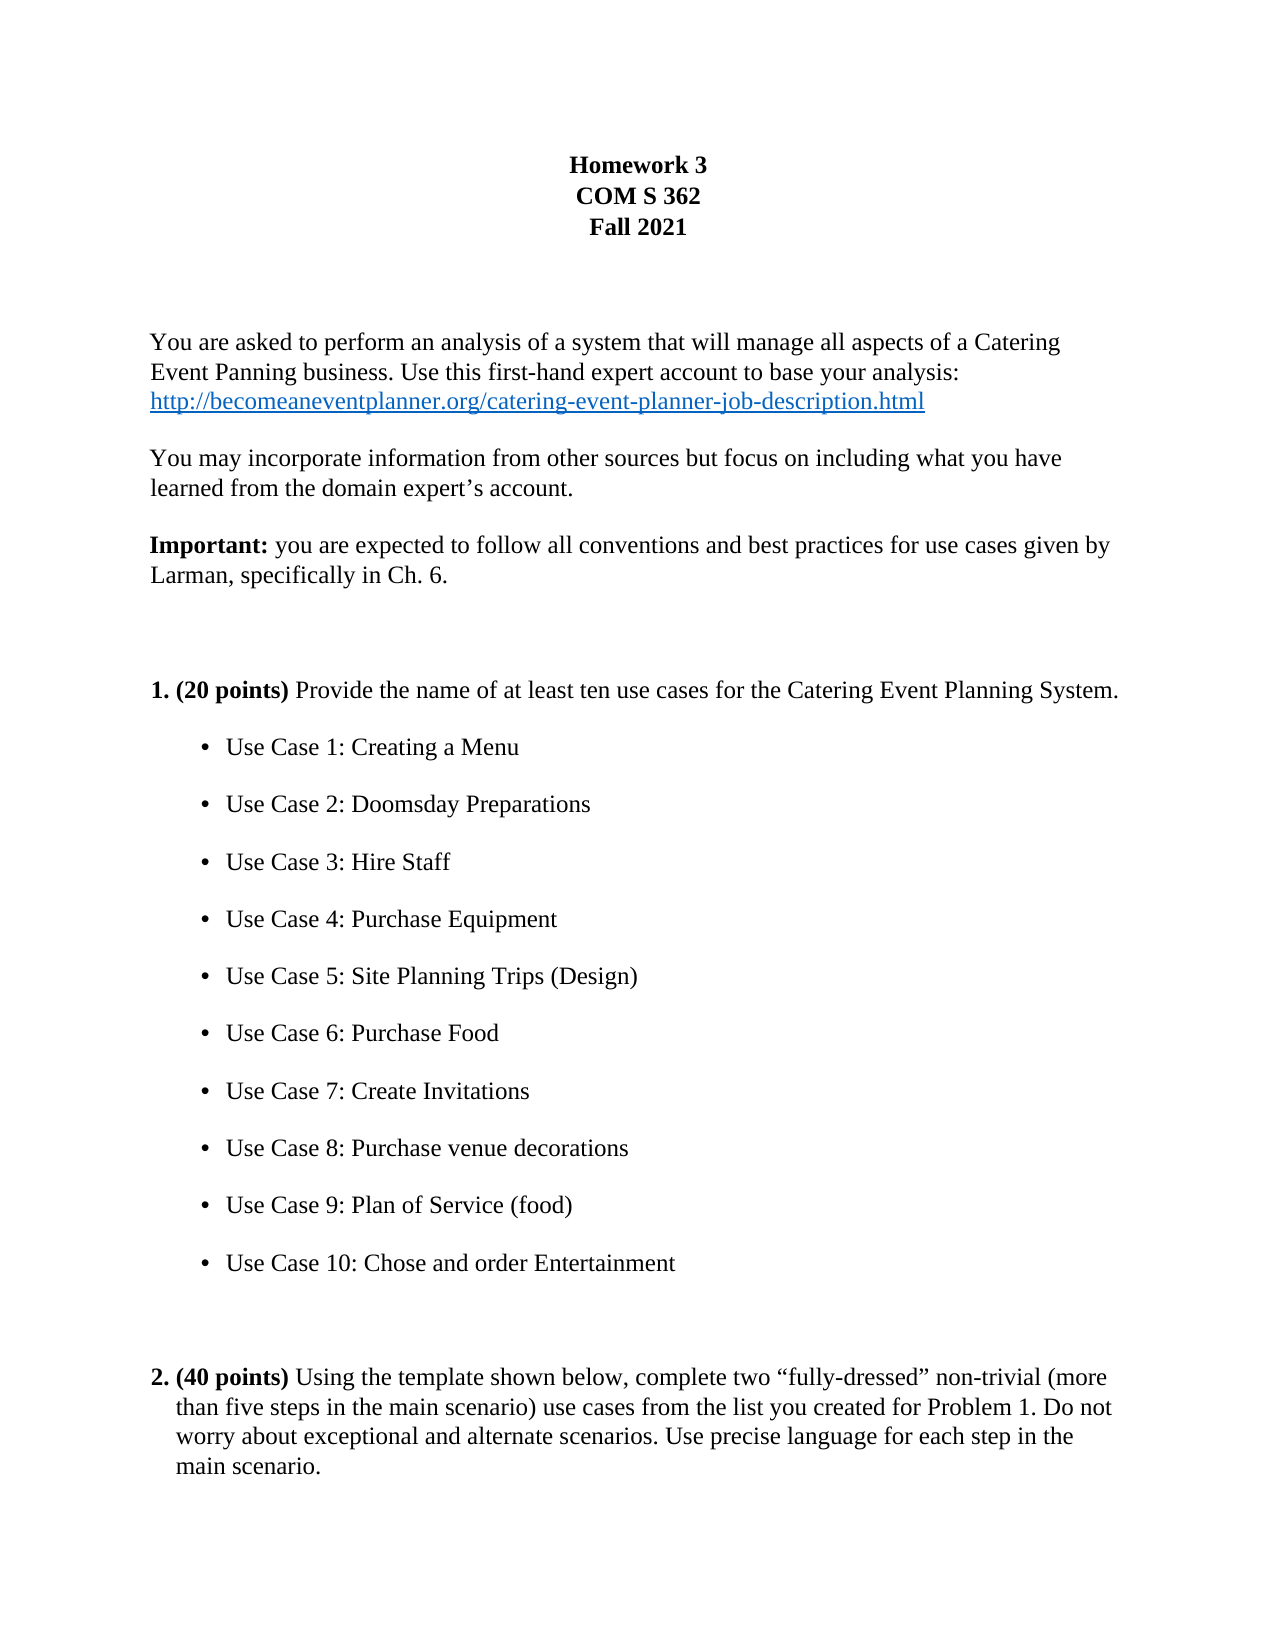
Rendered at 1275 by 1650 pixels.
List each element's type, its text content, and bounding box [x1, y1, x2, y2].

text COM S 362 [157, 181, 1119, 210]
list Use Case 9: Plan of Service (food) [201, 1190, 1119, 1219]
text Homework 3 [157, 150, 1119, 179]
list Use Case 8: Purchase venue decorations [201, 1133, 1119, 1162]
list Use Case 2: Doomsday Preparations [201, 789, 1119, 818]
list Use Case 6: Purchase Food [201, 1018, 1119, 1047]
list (20 points) Provide the name of at least ten use cases for the Catering Event Planning System. [151, 675, 1119, 703]
list Use Case 10: Chose and order Entertainment [201, 1247, 1119, 1276]
list Use Case 1: Creating a Menu [201, 732, 1119, 761]
list Use Case 7: Create Invitations [201, 1076, 1119, 1104]
text You may incorporate information from other sources but focus on including what you have learned from the domain expert’s account. [149, 443, 1119, 502]
text You are asked to perform an analysis of a system that will manage all aspects of a Catering Event Panning business. Use this first-hand expert account to base your analysis: http://becomeaneventplanner.org/catering-event-planner-job-description.html [149, 327, 1119, 415]
list Use Case 5: Site Planning Trips (Design) [201, 961, 1119, 990]
text Important: you are expected to follow all conventions and best practices for use cases given by Larman, specifically in Ch. 6. [149, 530, 1119, 588]
list Use Case 3: Hire Staff [201, 846, 1119, 875]
text Fall 2021 [157, 212, 1119, 241]
list Use Case 4: Purchase Equipment [201, 904, 1119, 933]
list (40 points) Using the template shown below, complete two “fully-dressed” non-trivial (more than five steps in the main scenario) use cases from the list you created for Problem 1. Do not worry about exceptional and alternate scenarios. Use precise language for each step in the main scenario. [151, 1362, 1119, 1479]
